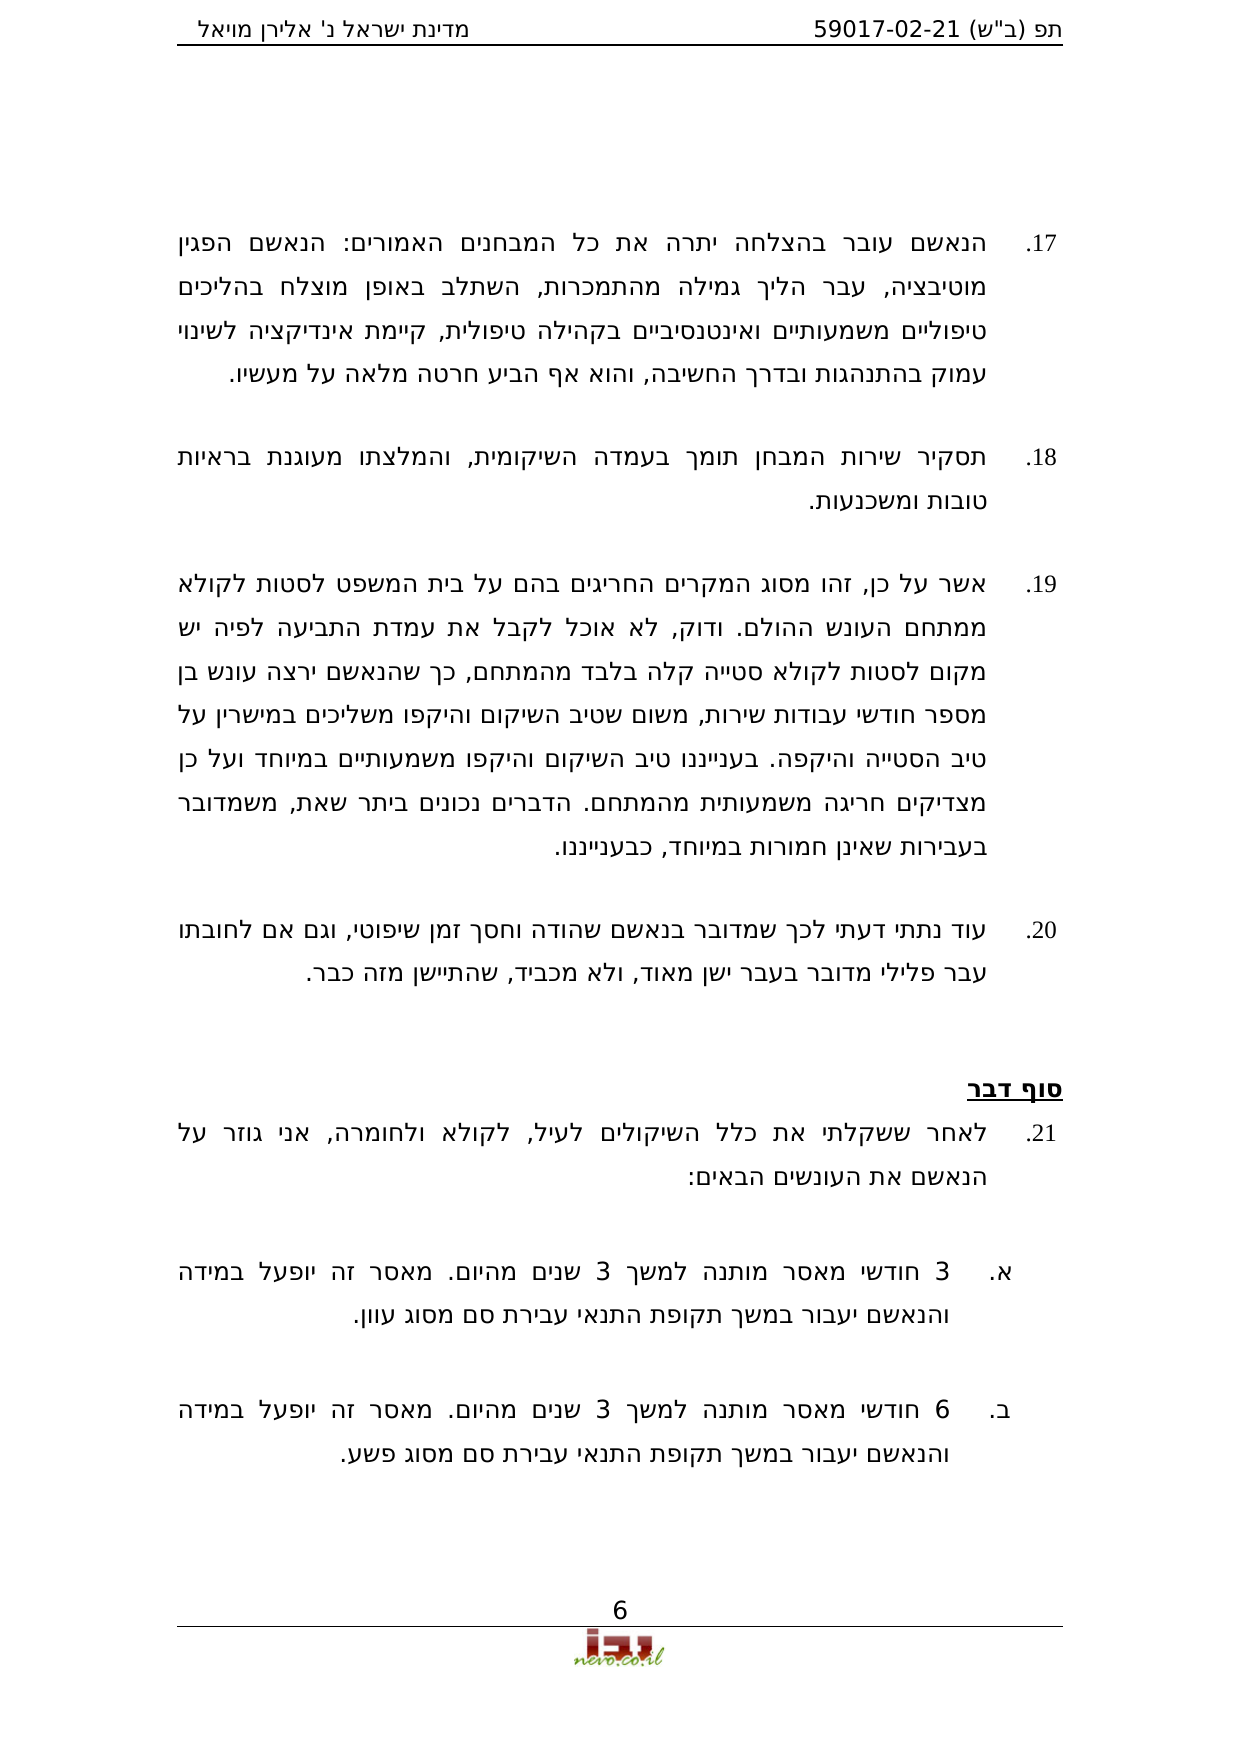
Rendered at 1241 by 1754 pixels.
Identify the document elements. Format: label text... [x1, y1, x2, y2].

list אשר על כן, זהו מסוג המקרים החריגים בהם על בית המשפט לסטות לקולא ממתחם העונש ההולם. ודוק, לא אוכל לקבל את עמדת התביעה לפיה יש מקום לסטות לקולא סטייה קלה בלבד מהמתחם, כך שהנאשם ירצה עונש בן מספר חודשי עבודות שירות, משום שטיב השיקום והיקפו משליכים במישרין על טיב הסטייה והיקפה. בענייננו טיב השיקום והיקפו משמעותיים במיוחד ועל כן מצדיקים חריגה משמעותית מהמתחם. הדברים נכונים ביתר שאת, משמדובר בעבירות שאינן חמורות במיוחד, כבענייננו. [177, 569, 1026, 861]
picture [574, 1628, 666, 1667]
list לאחר ששקלתי את כלל השיקולים לעיל, לקולא ולחומרה, אני גוזר על הנאשם את העונשים הבאים: [177, 1118, 1026, 1191]
list 3 חודשי מאסר מותנה למשך 3 שנים מהיום. מאסר זה יופעל במידה והנאשם יעבור במשך תקופת התנאי עבירת סם מסוג עוון. [177, 1257, 988, 1329]
list עוד נתתי דעתי לכך שמדובר בנאשם שהודה וחסך זמן שיפוטי, וגם אם לחובתו עבר פלילי מדובר בעבר ישן מאוד, ולא מכביד, שהתיישן מזה כבר. [177, 915, 1026, 988]
list 6 חודשי מאסר מותנה למשך 3 שנים מהיום. מאסר זה יופעל במידה והנאשם יעבור במשך תקופת התנאי עבירת סם מסוג פשע. [177, 1395, 988, 1468]
text סוף דבר [177, 1074, 1063, 1103]
list תסקיר שירות המבחן תומך בעמדה השיקומית, והמלצתו מעוגנת בראיות טובות ומשכנעות. [177, 442, 1026, 516]
list הנאשם עובר בהצלחה יתרה את כל המבחנים האמורים: הנאשם הפגין מוטיבציה, עבר הליך גמילה מהתמכרות, השתלב באופן מוצלח בהליכים טיפוליים משמעותיים ואינטנסיביים בקהילה טיפולית, קיימת אינדיקציה לשינוי עמוק בהתנהגות ובדרך החשיבה, והוא אף הביע חרטה מלאה על מעשיו. [177, 228, 1026, 389]
